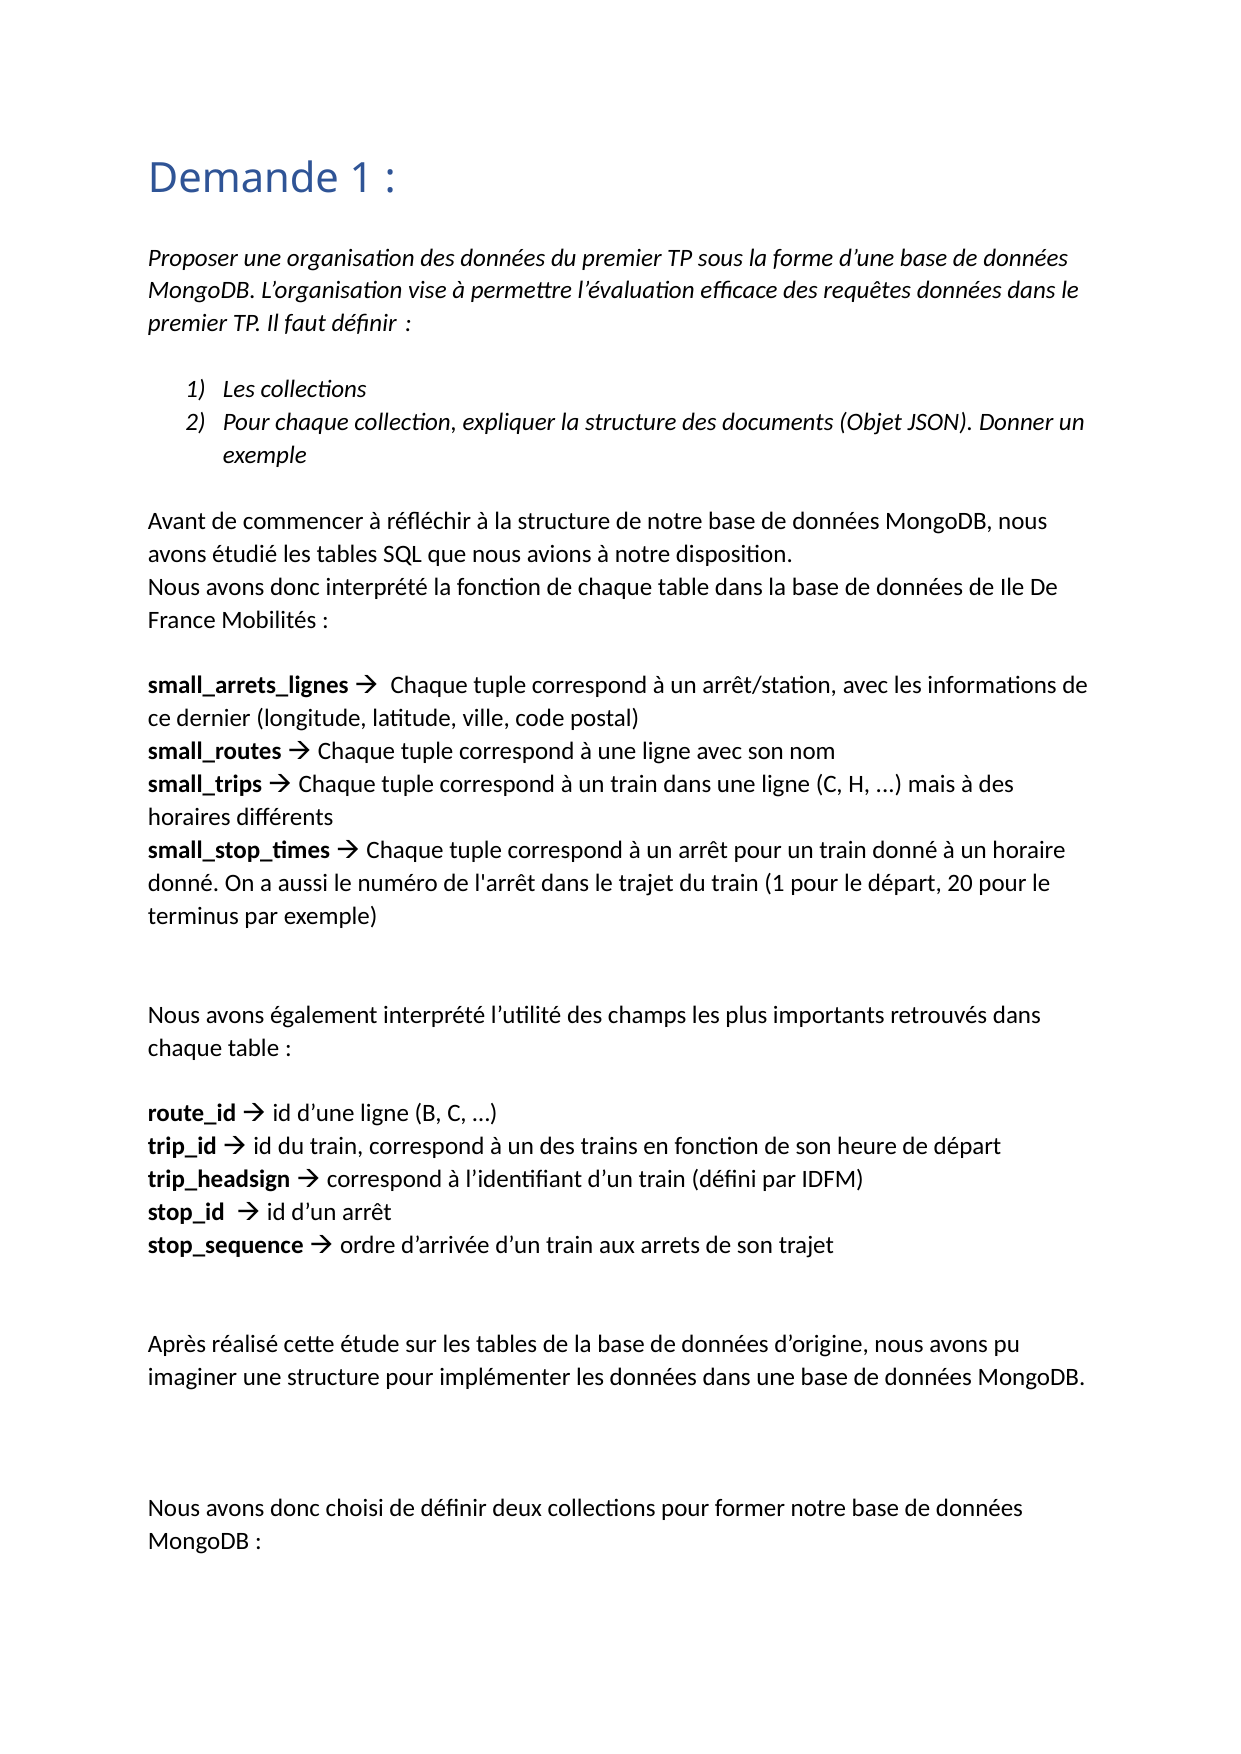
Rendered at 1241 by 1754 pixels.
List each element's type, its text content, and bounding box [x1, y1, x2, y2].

text Avant de commencer à réfléchir à la structure de notre base de données MongoDB, nous avons étudié les tables SQL que nous avions à notre disposition. [148, 505, 1093, 568]
text stop_sequence ordre d’arrivée d’un train aux arrets de son trajet [148, 1229, 1093, 1260]
text small_arrets_lignes Chaque tuple correspond à un arrêt/station, avec les informations de ce dernier (longitude, latitude, ville, code postal) [148, 670, 1093, 733]
text Après réalisé cette étude sur les tables de la base de données d’origine, nous avons pu imaginer une structure pour implémenter les données dans une base de données MongoDB. [148, 1328, 1093, 1391]
text trip_id id du train, correspond à un des trains en fonction de son heure de départ [148, 1131, 1093, 1161]
text Nous avons donc interprété la fonction de chaque table dans la base de données de Ile De France Mobilités : [148, 571, 1093, 634]
text trip_headsign correspond à l’identifiant d’un train (défini par IDFM) [148, 1163, 1093, 1194]
list Pour chaque collection, expliquer la structure des documents (Objet JSON). Donner un exemple [185, 406, 1093, 470]
text stop_id id d’un arrêt [148, 1196, 1093, 1227]
text small_routes Chaque tuple correspond à une ligne avec son nom [148, 736, 1093, 766]
text Proposer une organisation des données du premier TP sous la forme d’une base de données MongoDB. L’organisation vise à permettre l’évaluation efficace des requêtes données dans le premier TP. Il faut définir : [148, 242, 1093, 338]
text small_stop_times Chaque tuple correspond à un arrêt pour un train donné à un horaire donné. On a aussi le numéro de l'arrêt dans le trajet du train (1 pour le départ, 20 pour le terminus par exemple) [148, 834, 1093, 931]
subtitle Demande 1 : [148, 148, 1093, 204]
text Nous avons également interprété l’utilité des champs les plus importants retrouvés dans chaque table : [148, 999, 1093, 1062]
list Les collections [185, 373, 1093, 404]
text small_trips Chaque tuple correspond à un train dans une ligne (C, H, ...) mais à des horaires différents [148, 768, 1093, 832]
text route_id id d’une ligne (B, C, …) [148, 1098, 1093, 1128]
text Nous avons donc choisi de définir deux collections pour former notre base de données MongoDB : [148, 1493, 1093, 1556]
